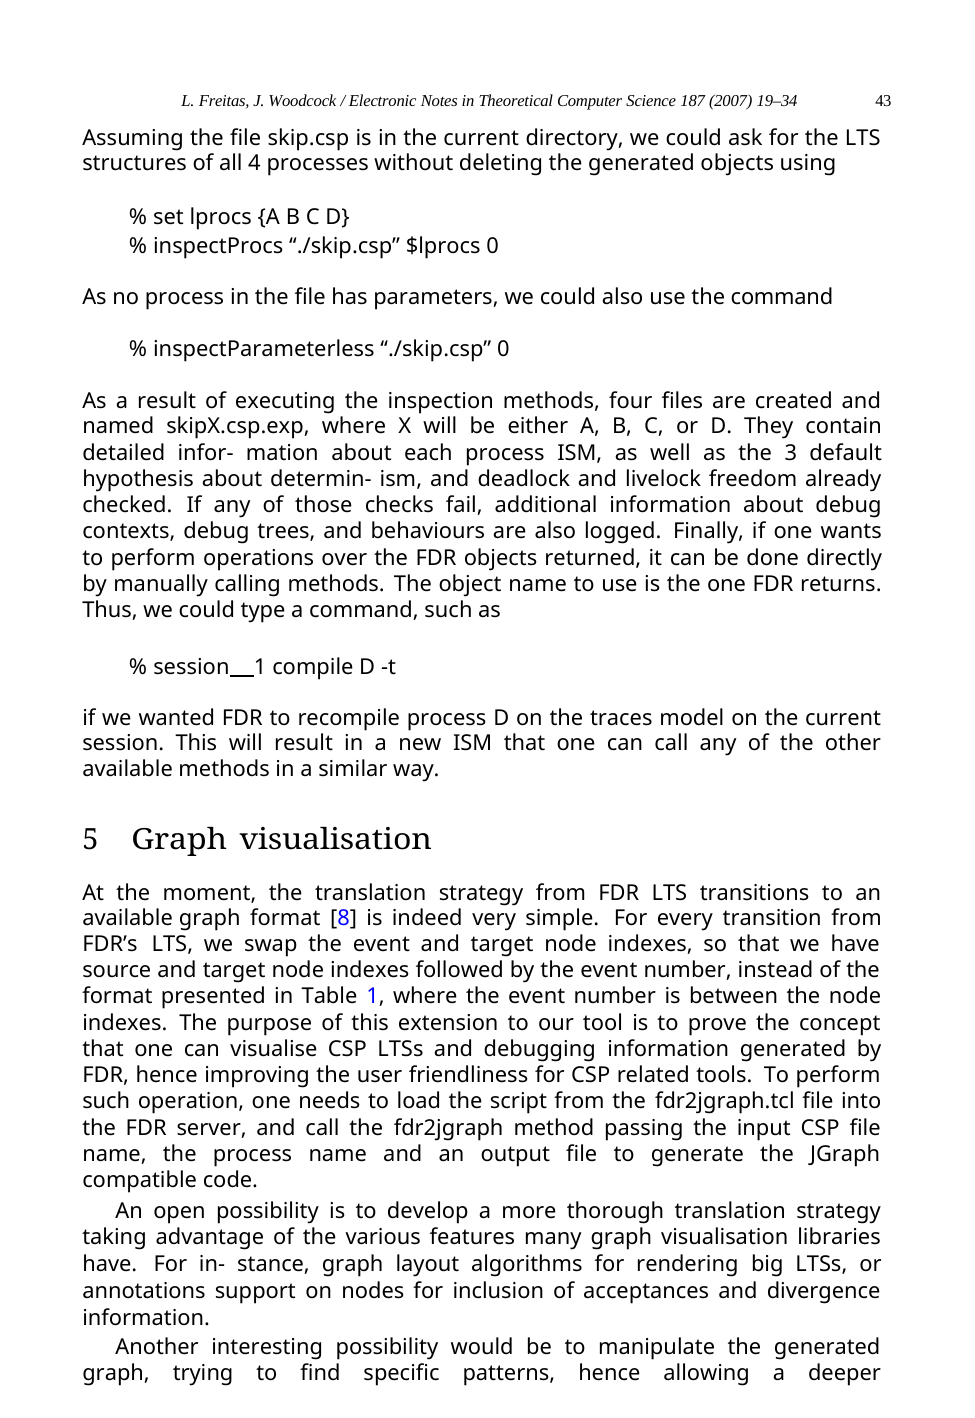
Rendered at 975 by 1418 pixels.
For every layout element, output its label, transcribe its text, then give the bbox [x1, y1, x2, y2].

subtitle Graph visualisation [82, 818, 904, 858]
text if we wanted FDR to recompile process D on the traces model on the current session. This will result in a new ISM that one can call any of the other available methods in a similar way. [82, 705, 882, 783]
text An open possibility is to develop a more thorough translation strategy taking advantage of the various features many graph visualisation libraries have. For in- stance, graph layout algorithms for rendering big LTSs, or annotations support on nodes for inclusion of acceptances and divergence information. [82, 1197, 882, 1331]
text As no process in the file has parameters, we could also use the command [82, 281, 904, 311]
text Assuming the file skip.csp is in the current directory, we could ask for the LTS structures of all 4 processes without deleting the generated objects using [82, 124, 881, 176]
text As a result of executing the inspection methods, four files are created and named skipX.csp.exp, where X will be either A, B, C, or D. They contain detailed infor- mation about each process ISM, as well as the 3 default hypothesis about determin- ism, and deadlock and livelock freedom already checked. If any of those checks fail, additional information about debug contexts, debug trees, and behaviours are also logged. Finally, if one wants to perform operations over the FDR objects returned, it can be done directly by manually calling methods. The object name to use is the one FDR returns. Thus, we could type a command, such as [82, 388, 882, 624]
text % session 1 compile D -t [129, 651, 904, 681]
text % inspectProcs ‘‘./skip.csp’’ $lprocs 0 [129, 229, 904, 259]
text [82, 1333, 882, 1387]
text % set lprocs {A B C D} [129, 202, 904, 229]
text At the moment, the translation strategy from FDR LTS transitions to an available graph format [8] is indeed very simple. For every transition from FDR’s LTS, we swap the event and target node indexes, so that we have source and target node indexes followed by the event number, instead of the format presented in Table 1, where the event number is between the node indexes. The purpose of this extension to our tool is to prove the concept that one can visualise CSP LTSs and debugging information generated by FDR, hence improving the user friendliness for CSP related tools. To perform such operation, one needs to load the script from the fdr2jgraph.tcl file into the FDR server, and call the fdr2jgraph method passing the input CSP file name, the process name and an output file to generate the JGraph compatible code. [82, 879, 881, 1194]
text % inspectParameterless ‘‘./skip.csp’’ 0 [129, 333, 904, 363]
